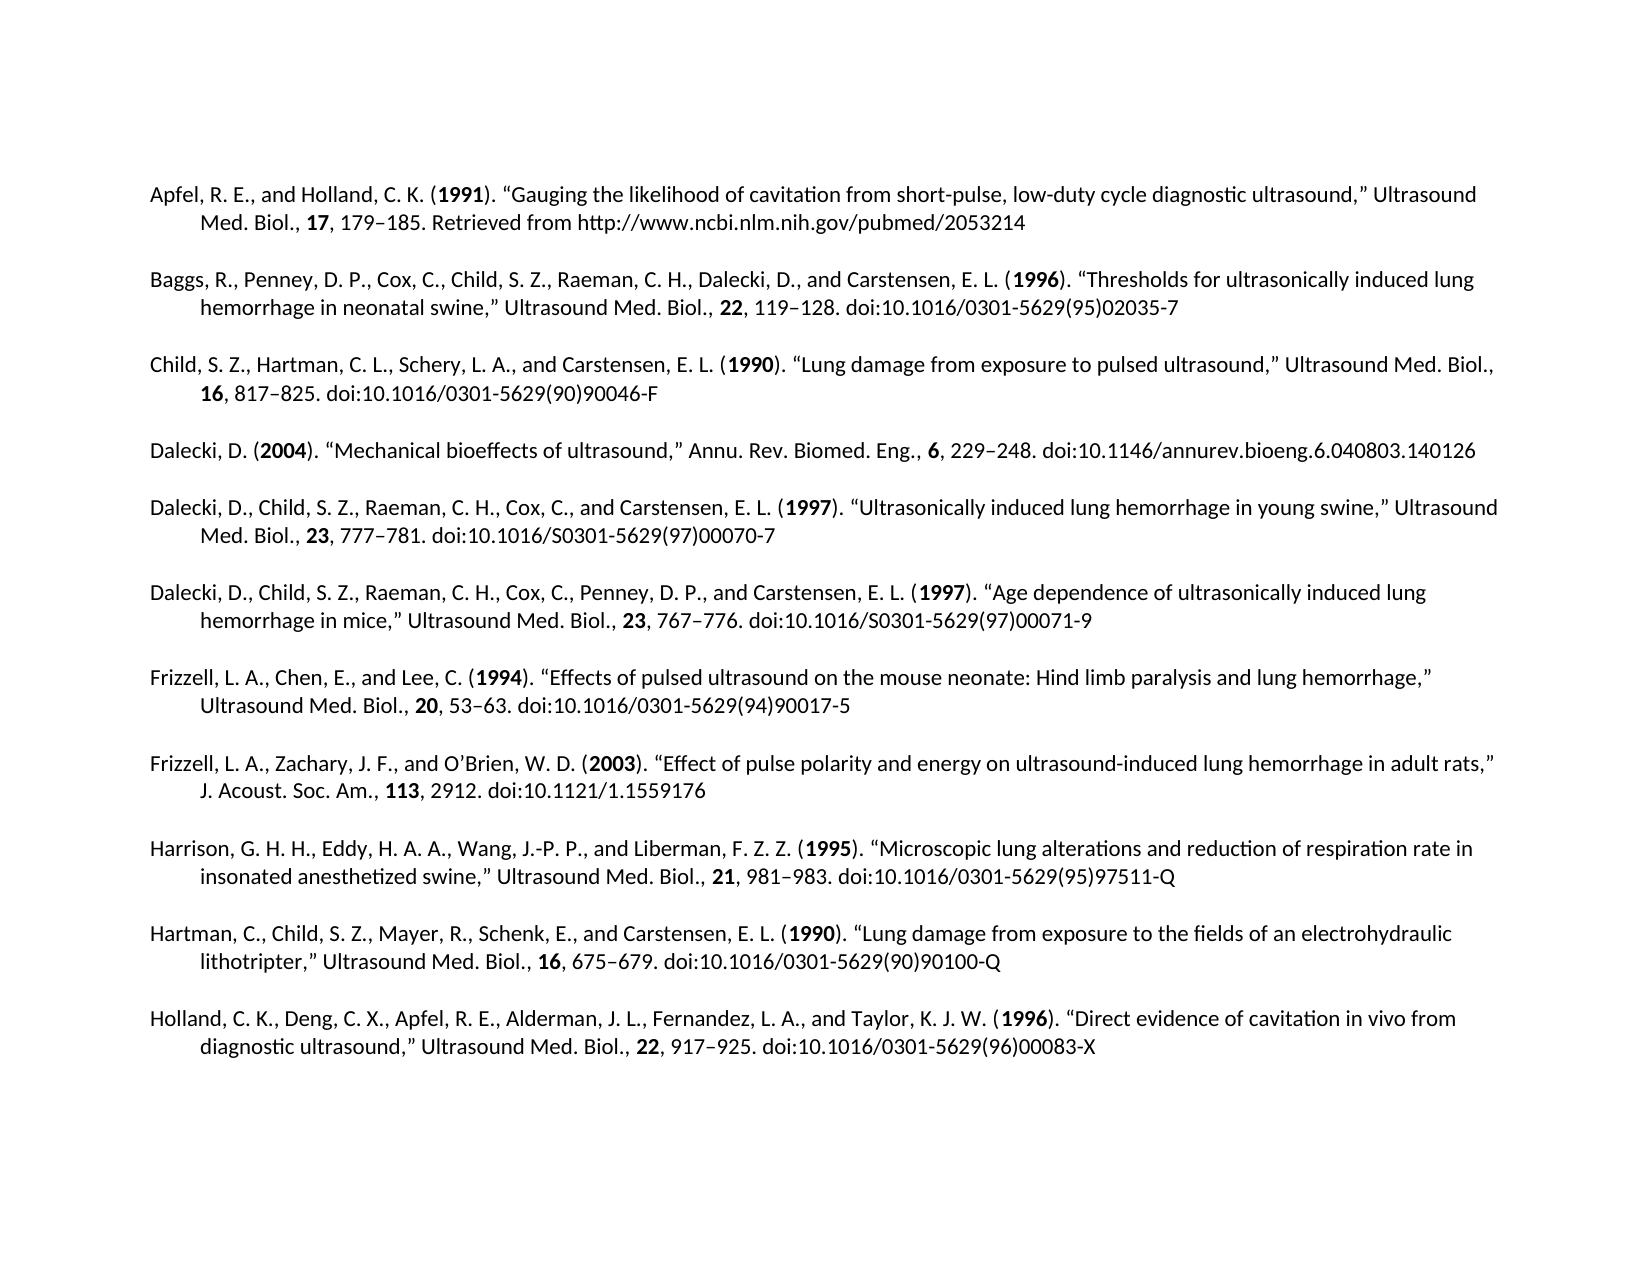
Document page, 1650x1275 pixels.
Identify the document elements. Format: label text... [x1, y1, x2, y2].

text Frizzell, L. A., Zachary, J. F., and O’Brien, W. D. (2003). “Effect of pulse polarity and energy on ultrasound-induced lung hemorrhage in adult rats,” J. Acoust. Soc. Am., 113, 2912. doi:10.1121/1.1559176 [150, 749, 1500, 805]
text Apfel, R. E., and Holland, C. K. (1991). “Gauging the likelihood of cavitation from short-pulse, low-duty cycle diagnostic ultrasound,” Ultrasound Med. Biol., 17, 179–185. Retrieved from http://www.ncbi.nlm.nih.gov/pubmed/2053214 [150, 179, 1500, 236]
text Frizzell, L. A., Chen, E., and Lee, C. (1994). “Effects of pulsed ultrasound on the mouse neonate: Hind limb paralysis and lung hemorrhage,” Ultrasound Med. Biol., 20, 53–63. doi:10.1016/0301-5629(94)90017-5 [150, 663, 1500, 719]
text Dalecki, D., Child, S. Z., Raeman, C. H., Cox, C., Penney, D. P., and Carstensen, E. L. (1997). “Age dependence of ultrasonically induced lung hemorrhage in mice,” Ultrasound Med. Biol., 23, 767–776. doi:10.1016/S0301-5629(97)00071-9 [150, 578, 1500, 634]
text Holland, C. K., Deng, C. X., Apfel, R. E., Alderman, J. L., Fernandez, L. A., and Taylor, K. J. W. (1996). “Direct evidence of cavitation in vivo from diagnostic ultrasound,” Ultrasound Med. Biol., 22, 917–925. doi:10.1016/0301-5629(96)00083-X [150, 1004, 1500, 1060]
text Baggs, R., Penney, D. P., Cox, C., Child, S. Z., Raeman, C. H., Dalecki, D., and Carstensen, E. L. (1996). “Thresholds for ultrasonically induced lung hemorrhage in neonatal swine,” Ultrasound Med. Biol., 22, 119–128. doi:10.1016/0301-5629(95)02035-7 [150, 265, 1500, 321]
text Child, S. Z., Hartman, C. L., Schery, L. A., and Carstensen, E. L. (1990). “Lung damage from exposure to pulsed ultrasound,” Ultrasound Med. Biol., 16, 817–825. doi:10.1016/0301-5629(90)90046-F [150, 351, 1500, 407]
text Dalecki, D., Child, S. Z., Raeman, C. H., Cox, C., and Carstensen, E. L. (1997). “Ultrasonically induced lung hemorrhage in young swine,” Ultrasound Med. Biol., 23, 777–781. doi:10.1016/S0301-5629(97)00070-7 [150, 493, 1500, 549]
text Harrison, G. H. H., Eddy, H. A. A., Wang, J.-P. P., and Liberman, F. Z. Z. (1995). “Microscopic lung alterations and reduction of respiration rate in insonated anesthetized swine,” Ultrasound Med. Biol., 21, 981–983. doi:10.1016/0301-5629(95)97511-Q [150, 834, 1500, 890]
text Hartman, C., Child, S. Z., Mayer, R., Schenk, E., and Carstensen, E. L. (1990). “Lung damage from exposure to the fields of an electrohydraulic lithotripter,” Ultrasound Med. Biol., 16, 675–679. doi:10.1016/0301-5629(90)90100-Q [150, 919, 1500, 975]
text Dalecki, D. (2004). “Mechanical bioeffects of ultrasound,” Annu. Rev. Biomed. Eng., 6, 229–248. doi:10.1146/annurev.bioeng.6.040803.140126 [150, 436, 1500, 464]
